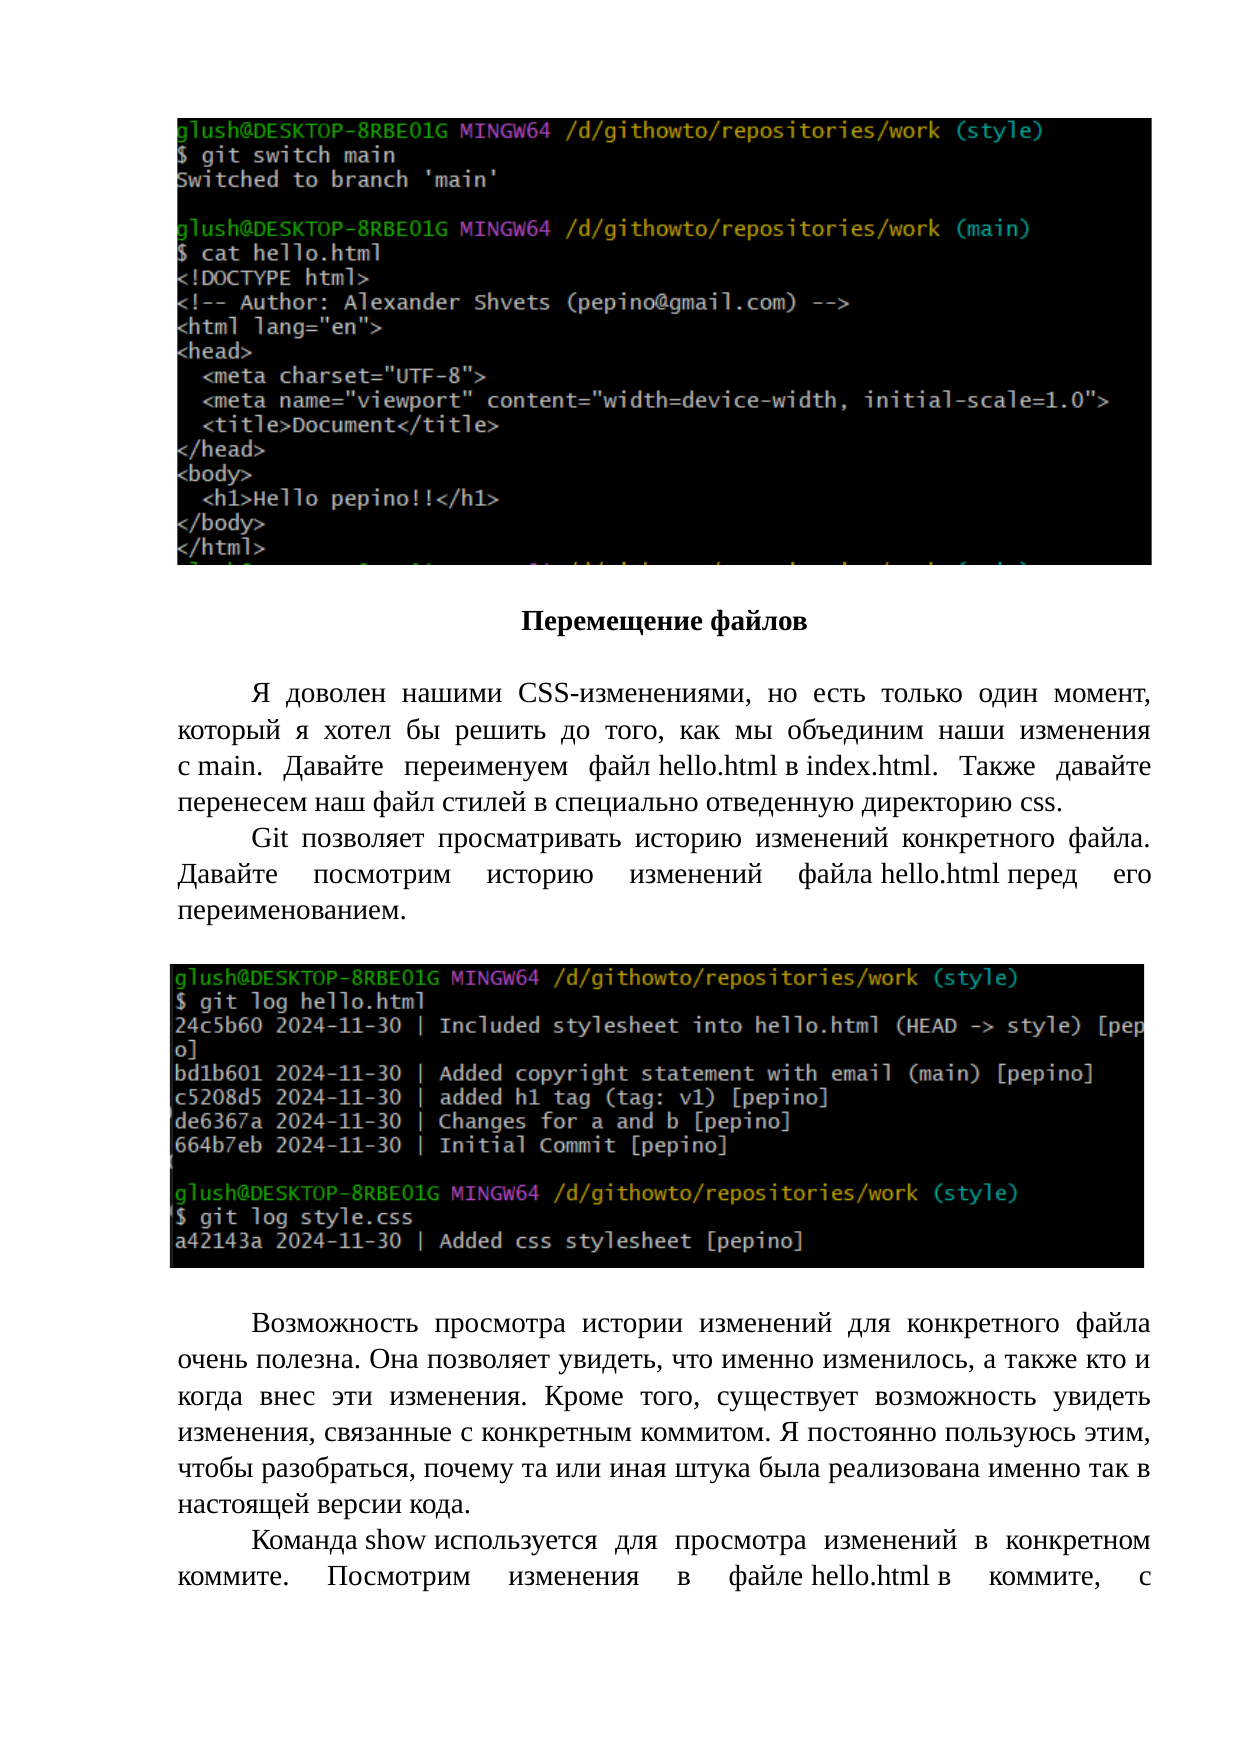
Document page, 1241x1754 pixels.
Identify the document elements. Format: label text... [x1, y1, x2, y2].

text Перемещение файлов [177, 603, 1152, 637]
picture [169, 964, 1145, 1268]
text Возможность просмотра истории изменений для конкретного файла очень полезна. Она позволяет увидеть, что именно изменилось, а также кто и когда внес эти изменения. Кроме того, существует возможность увидеть изменения, связанные с конкретным коммитом. Я постоянно пользуюсь этим, чтобы разобраться, почему та или иная штука была реализована именно так в настоящей версии кода. [177, 1306, 1152, 1520]
text Git позволяет просматривать историю изменений конкретного файла. Давайте посмотрим историю изменений файла hello.html перед его переименованием. [177, 820, 1152, 926]
picture [177, 118, 1152, 565]
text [177, 1522, 1152, 1592]
text Я доволен нашими CSS-изменениями, но есть только один момент, который я хотел бы решить до того, как мы объединим наши изменения с main. Давайте переименуем файл hello.html в index.html. Также давайте перенесем наш файл стилей в специально отведенную директорию css. [177, 676, 1152, 818]
